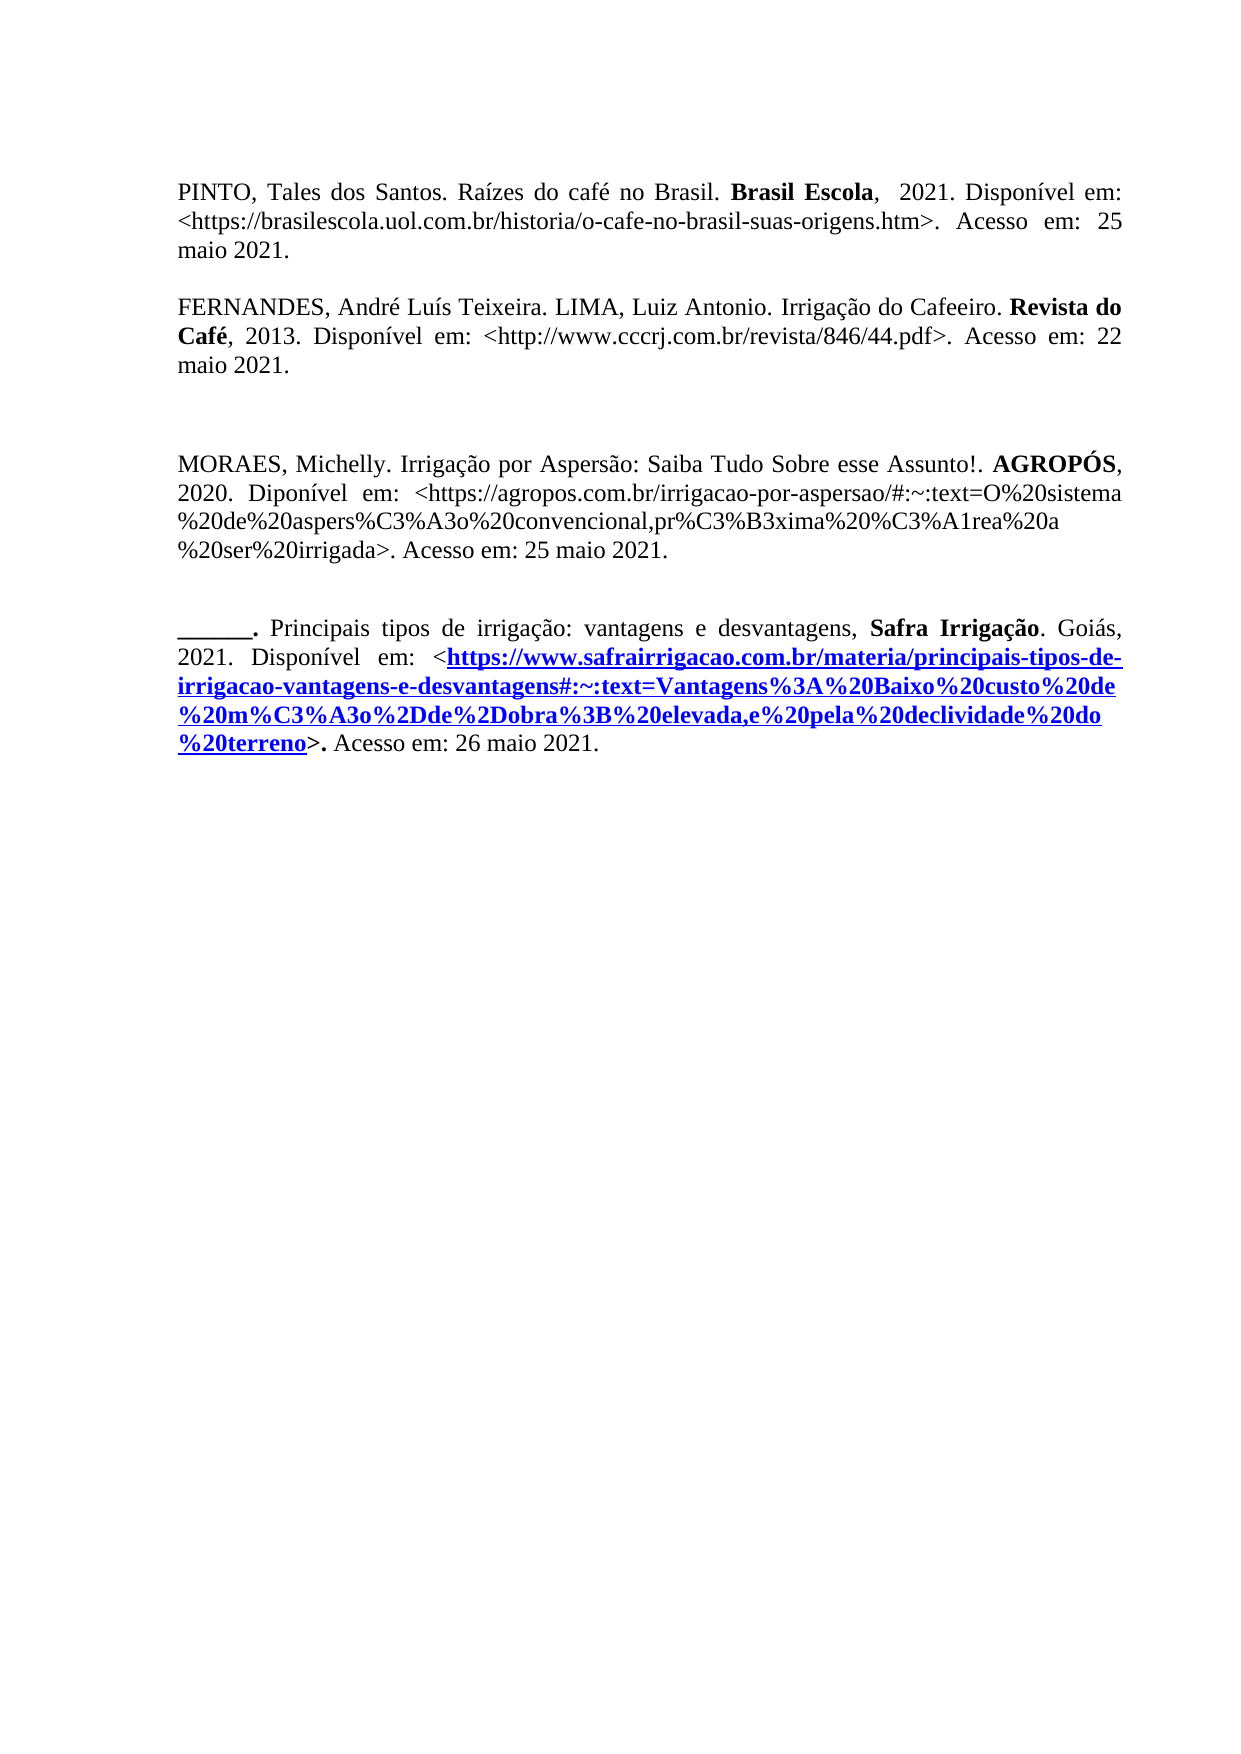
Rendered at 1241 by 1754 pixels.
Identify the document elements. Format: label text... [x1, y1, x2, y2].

text ______. Principais tipos de irrigação: vantagens e desvantagens, Safra Irrigação. Goiás, 2021. Disponível em: <https://www.safrairrigacao.com.br/materia/principais-tipos-de-irrigacao-vantagens-e-desvantagens#:~:text=Vantagens%3A%20Baixo%20custo%20de%20m%C3%A3o%2Dde%2Dobra%3B%20elevada,e%20pela%20declividade%20do%20terreno>. Acesso em: 26 maio 2021. [177, 613, 1122, 757]
text PINTO, Tales dos Santos. Raízes do café no Brasil. Brasil Escola, 2021. Disponível em: <https://brasilescola.uol.com.br/historia/o-cafe-no-brasil-suas-origens.htm>. Acesso em: 25 maio 2021. [177, 177, 1122, 263]
text FERNANDES, André Luís Teixeira. LIMA, Luiz Antonio. Irrigação do Cafeeiro. Revista do Café, 2013. Disponível em: <http://www.cccrj.com.br/revista/846/44.pdf>. Acesso em: 22 maio 2021. [177, 292, 1122, 378]
text MORAES, Michelly. Irrigação por Aspersão: Saiba Tudo Sobre esse Assunto!. AGROPÓS, 2020. Diponível em: <https://agropos.com.br/irrigacao-por-aspersao/#:~:text=O%20sistema%20de%20aspers%C3%A3o%20convencional,pr%C3%B3xima%20%C3%A1rea%20a%20ser%20irrigada>. Acesso em: 25 maio 2021. [177, 449, 1122, 564]
